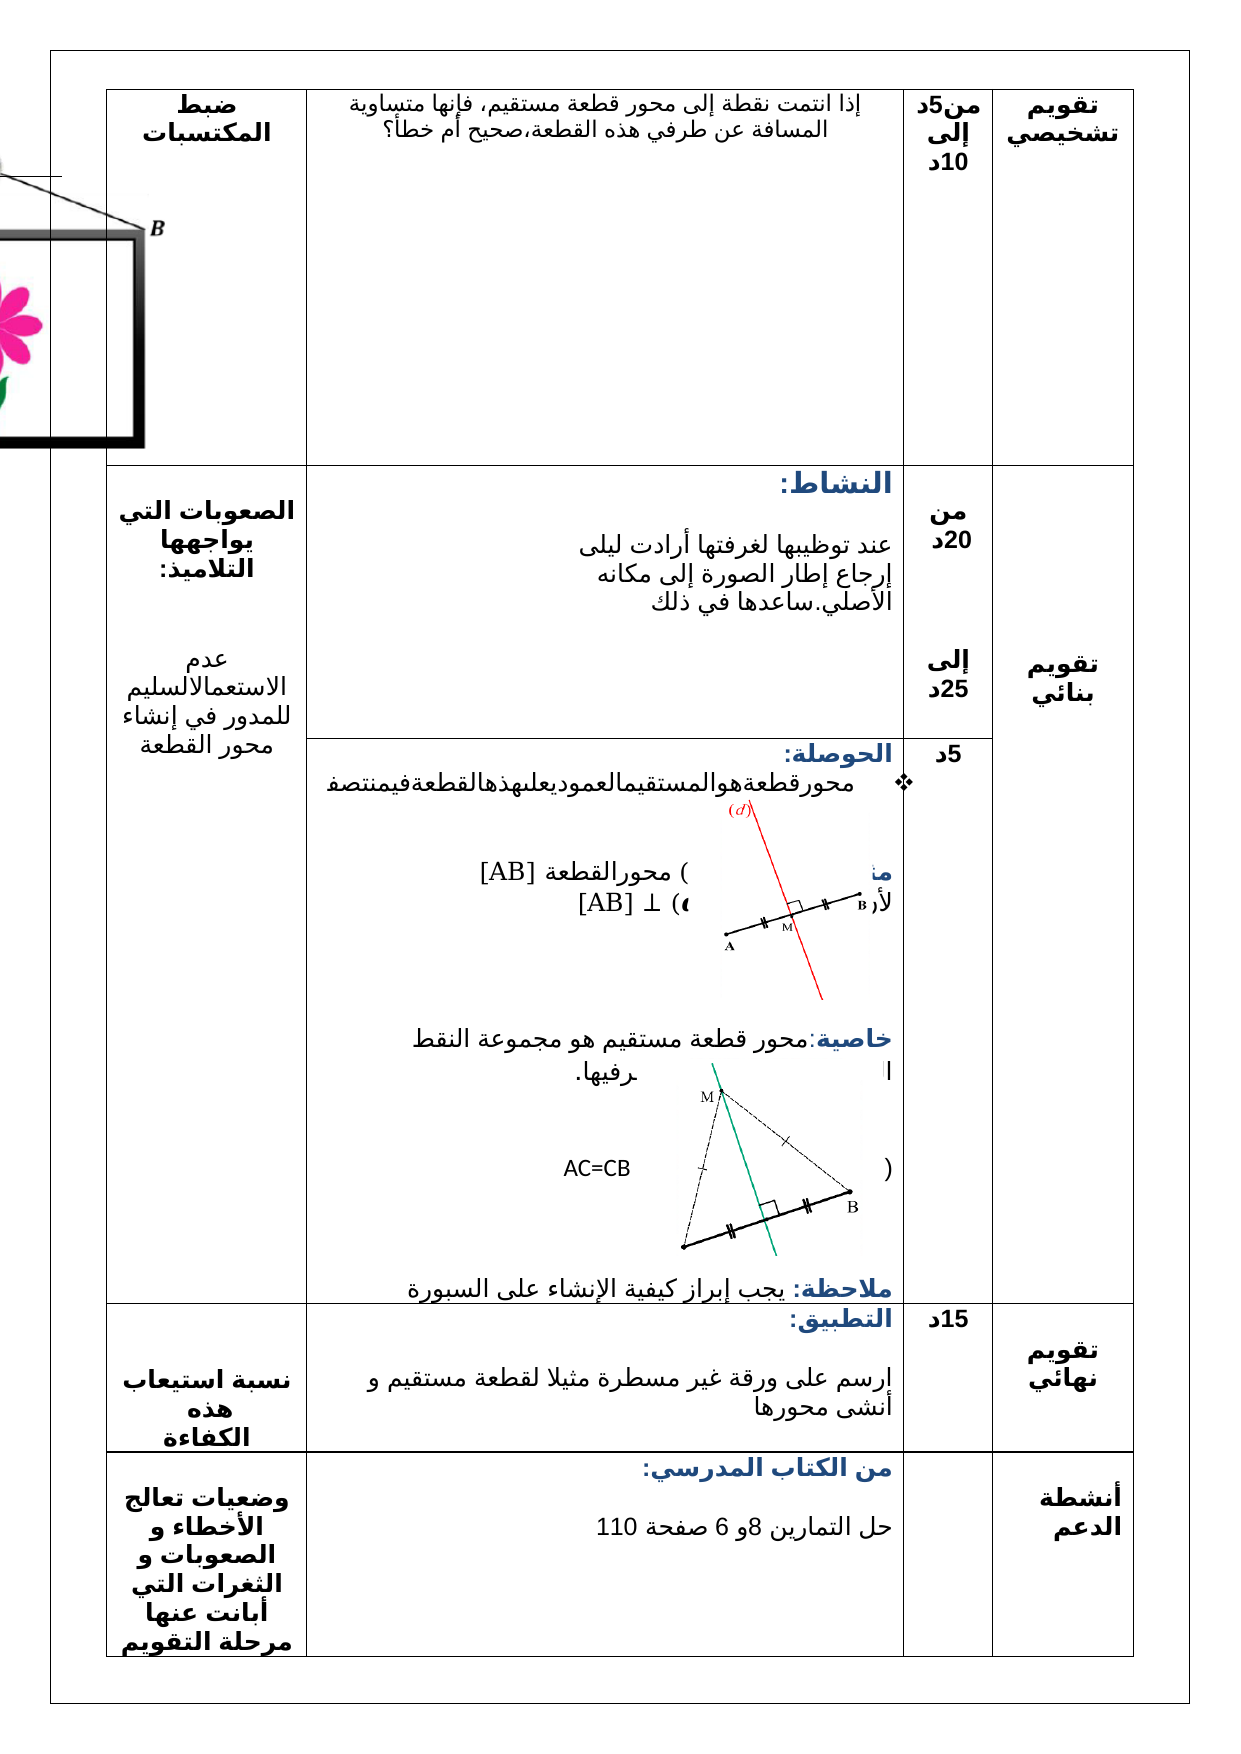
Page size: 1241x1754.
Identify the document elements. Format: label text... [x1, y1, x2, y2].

table_cell تقويم نهائي [993, 1304, 1133, 1451]
table_cell الصعوبات التي يواجهها التلاميذ: عدم الاستعمالالسليم للمدور في إنشاء محور القطعة [107, 466, 306, 1303]
table_cell [904, 1453, 992, 1656]
table_cell ضبط المكتسبات [107, 90, 306, 465]
table_cell أنشطة الدعم [993, 1453, 1133, 1656]
table_cell من5د إلى10د [904, 90, 992, 465]
picture [688, 797, 873, 1000]
table_cell إذا انتمت نقطة إلى محور قطعة مستقيم، فإنها متساوية المسافة عن طرفي هذه القطعة،صحيح أم خطأ؟ [307, 90, 903, 465]
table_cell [307, 1453, 903, 1656]
table_cell تقويم بنائي [993, 466, 1133, 1303]
table_cell نسبة استيعاب هذه الكفاءة [107, 1304, 306, 1451]
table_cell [107, 1453, 306, 1656]
table_cell تقويم تشخيصي [993, 90, 1133, 465]
table_cell من20د إلى25د [904, 466, 992, 738]
table_cell 15د [904, 1304, 992, 1451]
table_cell النشاط: عند توظيبها لغرفتها أرادت ليلى إرجاع إطار الصورة إلى مكانه الأصلي.ساعدها في ذلك [307, 466, 903, 738]
table_cell التطبيق: ارسم على ورقة غير مسطرة مثيلا لقطعة مستقيم و أنشى محورها [307, 1304, 903, 1451]
table_cell 5د [904, 739, 992, 1303]
table_cell الحوصلة: محورقطعةهوالمستقيمالعموديعلىهذهالقطعةفيمنتصفها مثال : المستقيم(𝒅) محورالقطعة [AB] لأن: AM = MBو(𝒅) ⊥ [AB] خاصية:محور قطعة مستقيم هو مجموعة النقط المتساوية المسافة عن طرفيها. (d)محور للقطعة [AB] أي: AC=CB ملاحظة: يجب إبراز كيفية الإنشاء على السبورة [307, 739, 903, 1303]
picture [636, 1056, 884, 1256]
